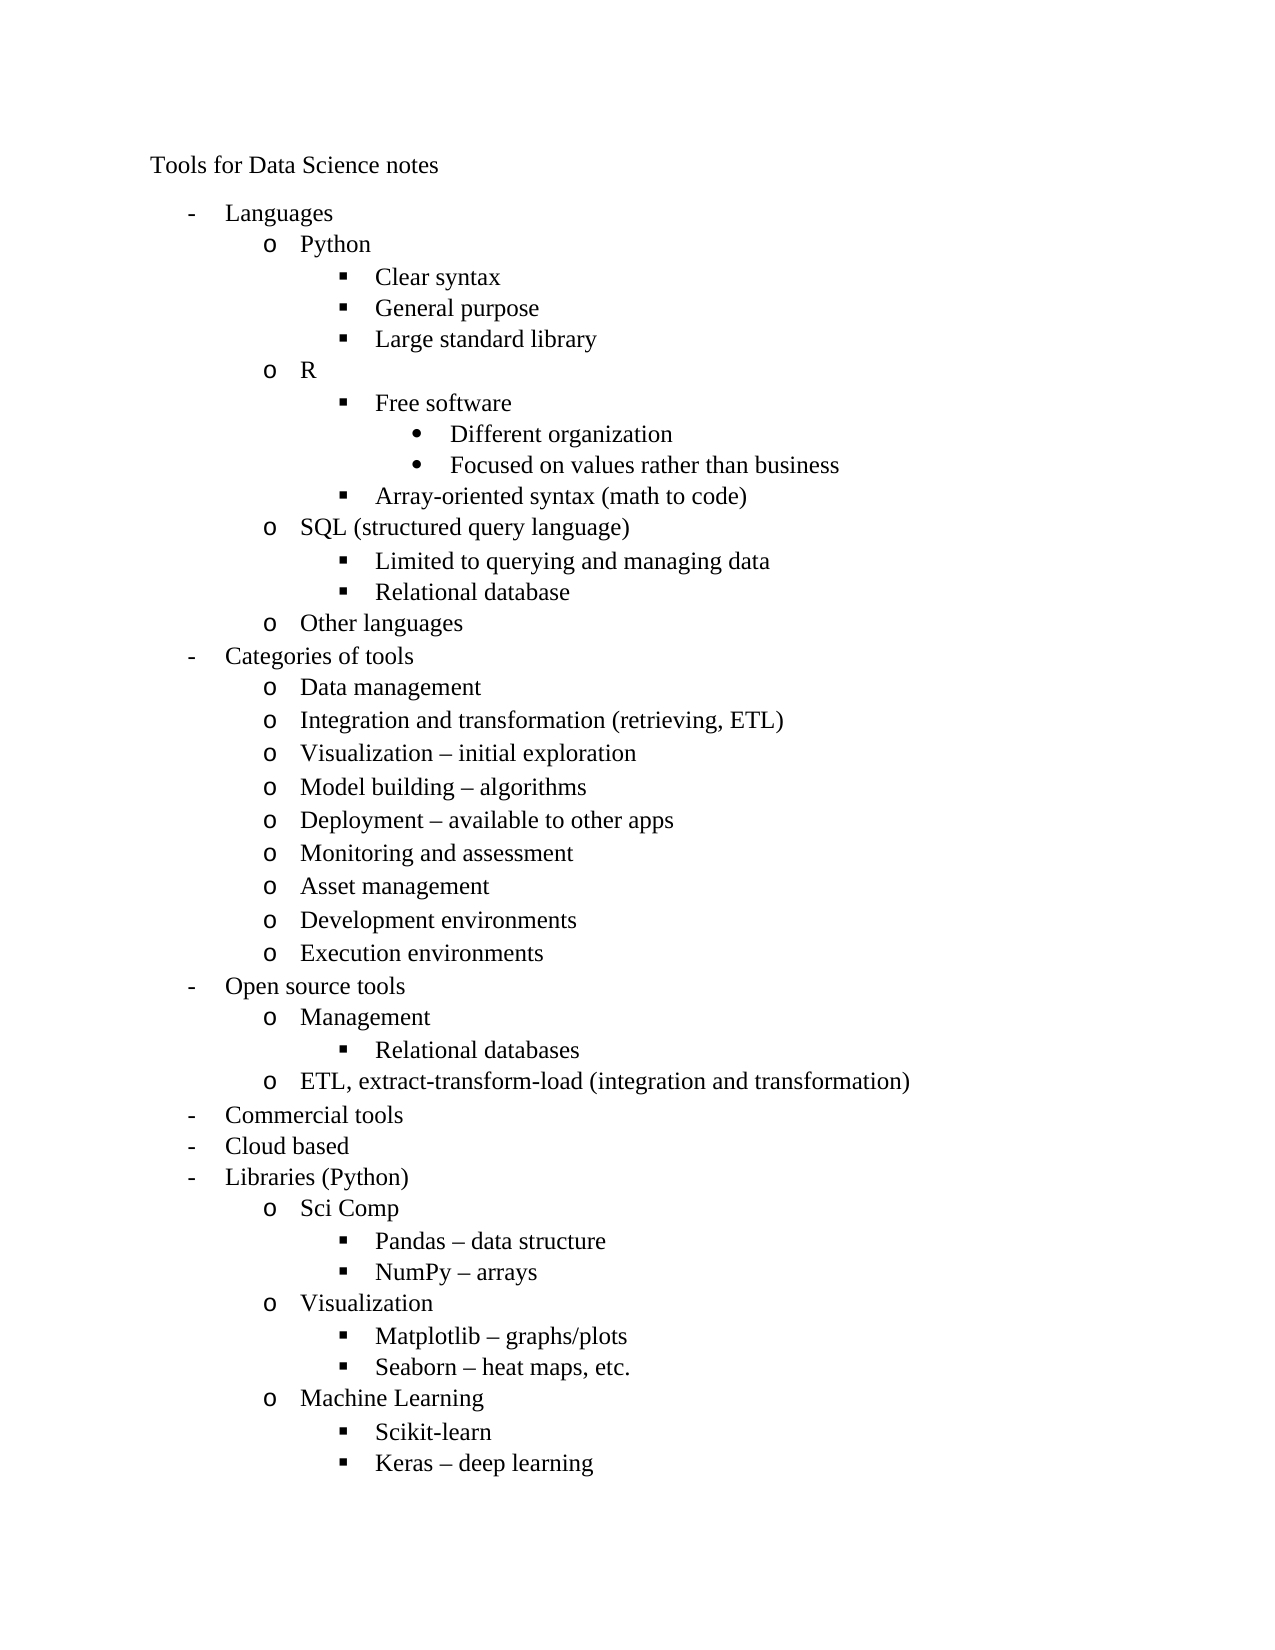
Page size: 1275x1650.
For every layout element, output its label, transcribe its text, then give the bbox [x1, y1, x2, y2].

list Sci Comp [262, 1193, 1125, 1224]
list General purpose [337, 293, 1125, 322]
list SQL (structured query language) [262, 512, 1125, 543]
list Management [262, 1002, 1125, 1033]
list Visualization [262, 1288, 1125, 1319]
text Tools for Data Science notes [150, 150, 1125, 179]
list Relational databases [337, 1035, 1125, 1064]
list Languages [187, 198, 1125, 226]
list ETL, extract-transform-load (integration and transformation) [262, 1066, 1125, 1097]
list Clear syntax [337, 262, 1125, 291]
list Monitoring and assessment [262, 838, 1125, 869]
list Keras – deep learning [337, 1448, 1125, 1476]
list Scikit-learn [337, 1417, 1125, 1445]
list Open source tools [187, 971, 1125, 1000]
list Other languages [262, 608, 1125, 639]
list Development environments [262, 905, 1125, 936]
list Focused on values rather than business [412, 450, 1125, 479]
list Categories of tools [187, 641, 1125, 670]
list Cloud based [187, 1131, 1125, 1159]
list Visualization – initial exploration [262, 738, 1125, 769]
list Machine Learning [262, 1383, 1125, 1414]
list Asset management [262, 871, 1125, 902]
list Libraries (Python) [187, 1162, 1125, 1191]
list Relational database [337, 577, 1125, 606]
list Data management [262, 672, 1125, 703]
list Execution environments [262, 938, 1125, 969]
list Deployment – available to other apps [262, 805, 1125, 836]
list Seaborn – heat maps, etc. [337, 1352, 1125, 1381]
list Free software [337, 388, 1125, 417]
list Python [262, 229, 1125, 259]
list R [262, 355, 1125, 386]
list Pandas – data structure [337, 1226, 1125, 1255]
list Large standard library [337, 324, 1125, 353]
list Integration and transformation (retrieving, ETL) [262, 705, 1125, 736]
list Model building – algorithms [262, 772, 1125, 803]
list Different organization [412, 419, 1125, 448]
list Limited to querying and managing data [337, 546, 1125, 574]
list Matplotlib – graphs/plots [337, 1321, 1125, 1350]
list Array-oriented syntax (math to code) [337, 481, 1125, 510]
list NumPy – arrays [337, 1257, 1125, 1286]
list Commercial tools [187, 1100, 1125, 1128]
